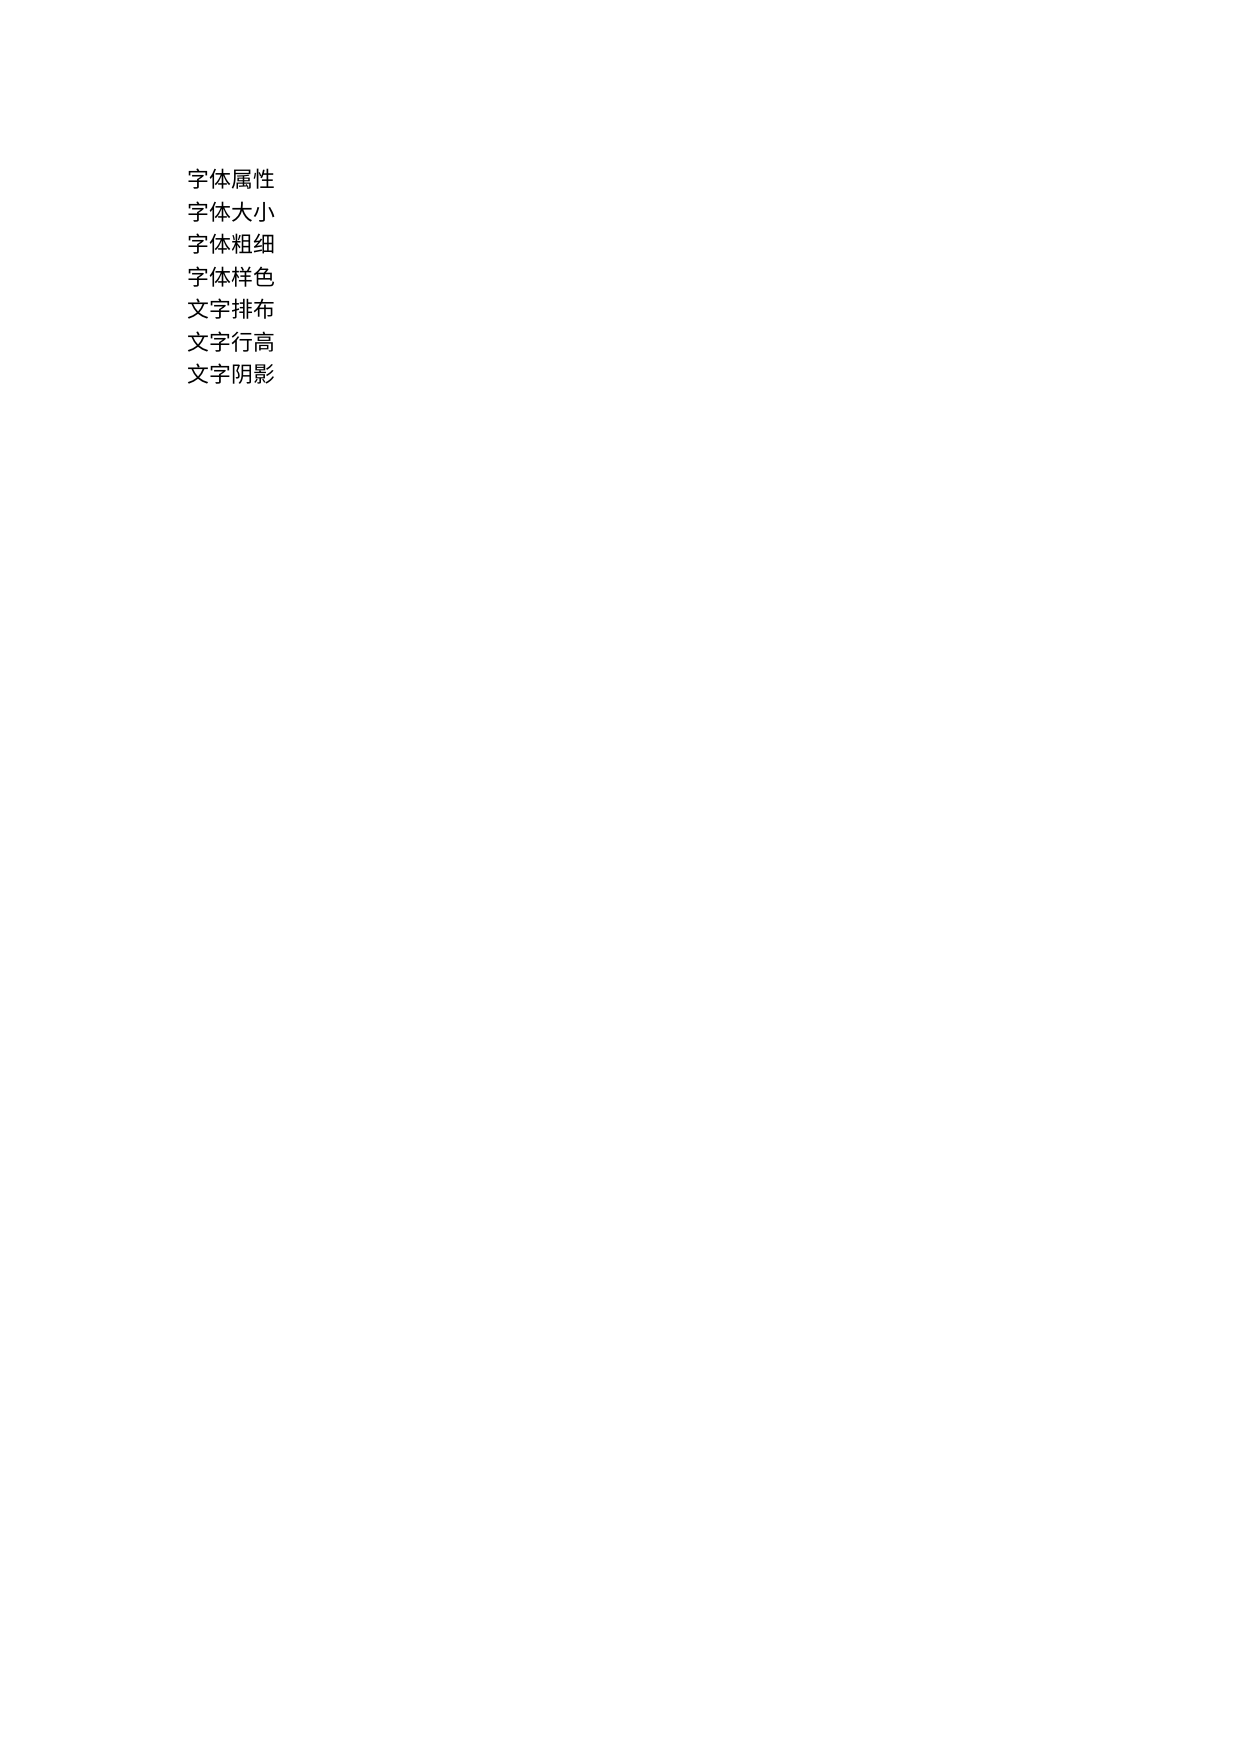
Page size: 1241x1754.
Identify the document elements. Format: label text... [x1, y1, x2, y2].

text 文字行高 [187, 324, 1053, 357]
text 字体粗细 [187, 227, 1053, 259]
text 字体样色 [187, 259, 1053, 292]
text 文字排布 [187, 292, 1053, 324]
text 字体大小 [187, 194, 1053, 227]
text 文字阴影 [187, 357, 1053, 389]
text 字体属性 [187, 162, 1053, 194]
